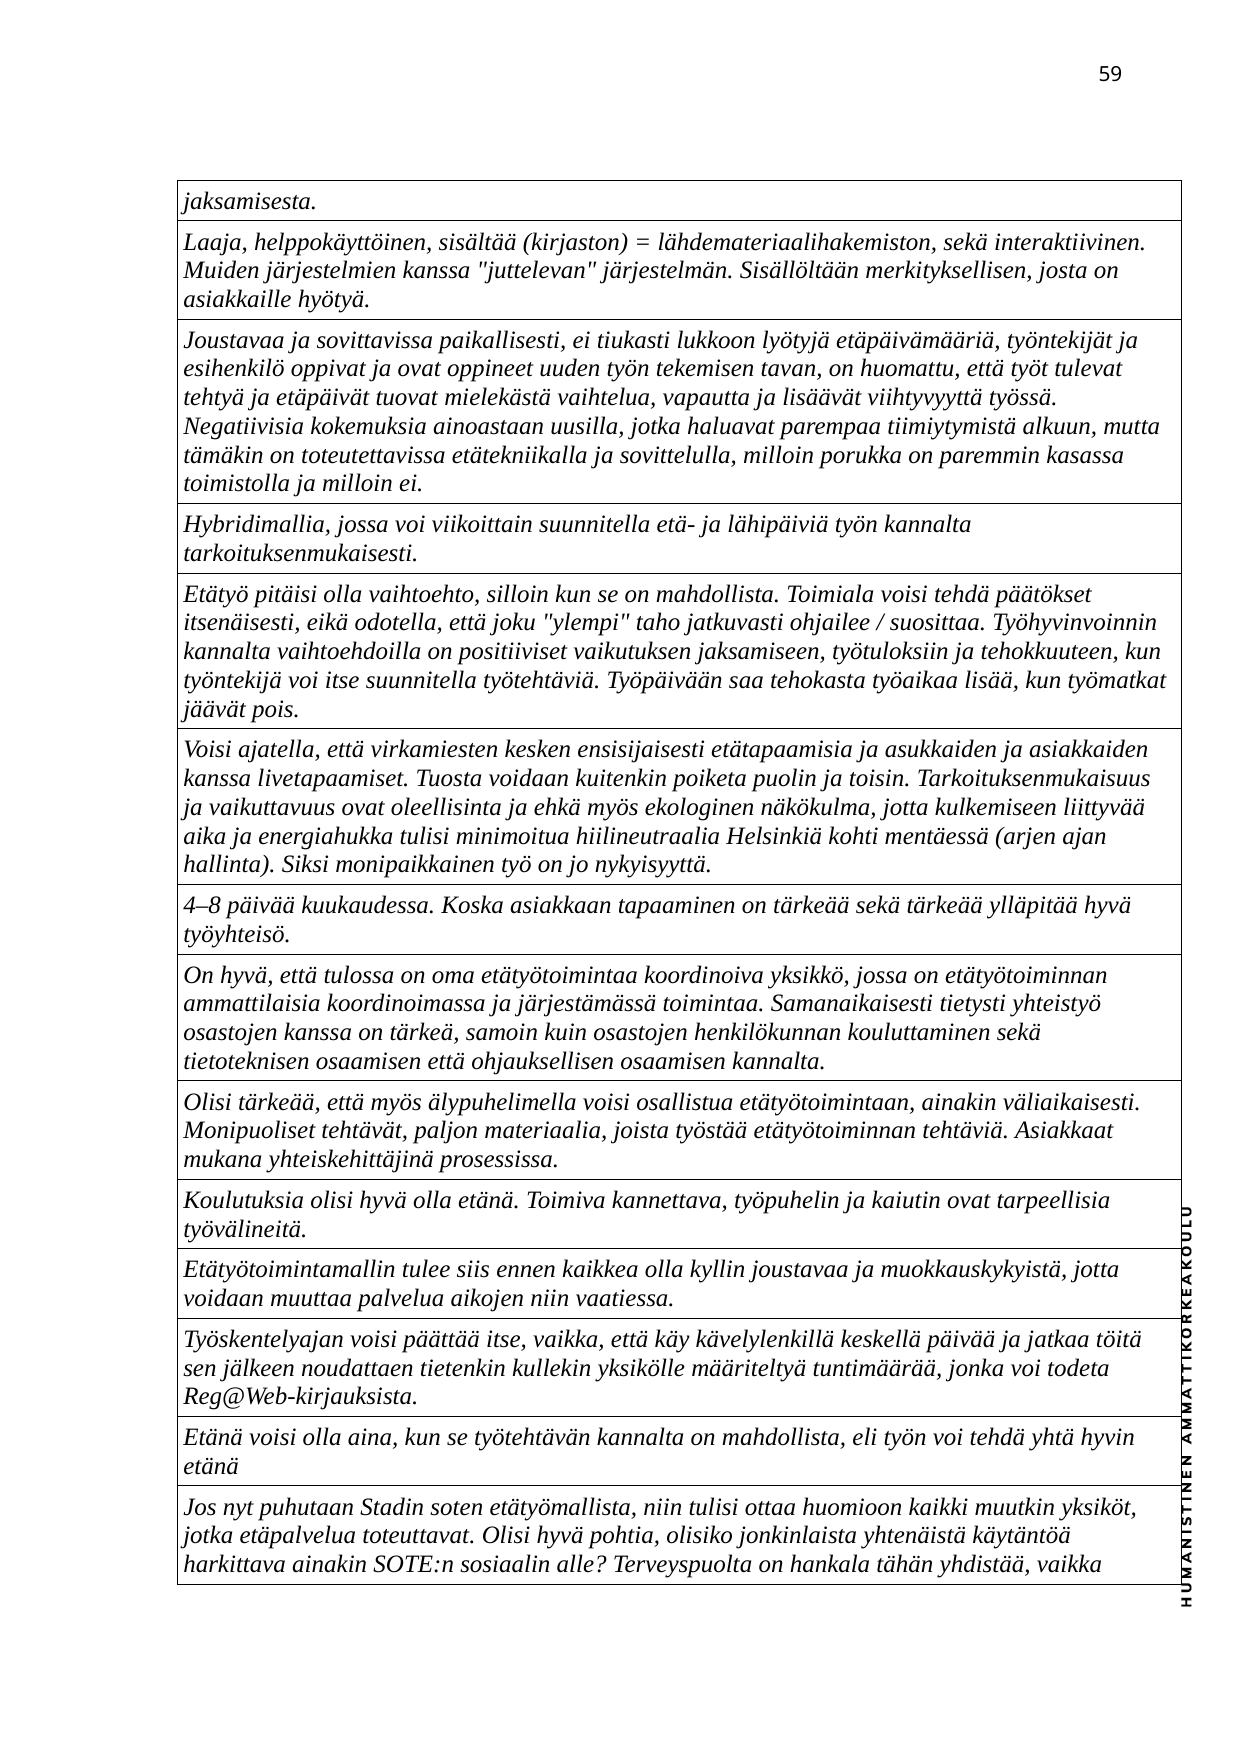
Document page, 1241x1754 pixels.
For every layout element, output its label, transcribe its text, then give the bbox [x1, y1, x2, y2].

picture [1174, 1206, 1198, 1607]
table_cell Etätyö pitäisi olla vaihtoehto, silloin kun se on mahdollista. Toimiala voisi tehdä päätökset itsenäisesti, eikä odotella, että joku "ylempi" taho jatkuvasti ohjailee / suosittaa. Työhyvinvoinnin kannalta vaihtoehdoilla on positiiviset vaikutuksen jaksamiseen, työtuloksiin ja tehokkuuteen, kun työntekijä voi itse suunnitella työtehtäviä. Työpäivään saa tehokasta työaikaa lisää, kun työmatkat jäävät pois. [178, 574, 1181, 728]
table_cell Joustavaa ja sovittavissa paikallisesti, ei tiukasti lukkoon lyötyjä etäpäivämääriä, työntekijät ja esihenkilö oppivat ja ovat oppineet uuden työn tekemisen tavan, on huomattu, että työt tulevat tehtyä ja etäpäivät tuovat mielekästä vaihtelua, vapautta ja lisäävät viihtyvyyttä työssä. Negatiivisia kokemuksia ainoastaan uusilla, jotka haluavat parempaa tiimiytymistä alkuun, mutta tämäkin on toteutettavissa etätekniikalla ja sovittelulla, milloin porukka on paremmin kasassa toimistolla ja milloin ei. [178, 320, 1181, 503]
table_cell Etänä voisi olla aina, kun se työtehtävän kannalta on mahdollista, eli työn voi tehdä yhtä hyvin etänä [178, 1417, 1181, 1485]
table_cell Olisi tärkeää, että myös älypuhelimella voisi osallistua etätyötoimintaan, ainakin väliaikaisesti. Monipuoliset tehtävät, paljon materiaalia, joista työstää etätyötoiminnan tehtäviä. Asiakkaat mukana yhteiskehittäjinä prosessissa. [178, 1081, 1181, 1179]
table_cell Työskentelyajan voisi päättää itse, vaikka, että käy kävelylenkillä keskellä päivää ja jatkaa töitä sen jälkeen noudattaen tietenkin kullekin yksikölle määriteltyä tuntimäärää, jonka voi todeta Reg@Web-kirjauksista. [178, 1319, 1181, 1416]
table_cell On hyvä, että tulossa on oma etätyötoimintaa koordinoiva yksikkö, jossa on etätyötoiminnan ammattilaisia koordinoimassa ja järjestämässä toimintaa. Samanaikaisesti tietysti yhteistyö osastojen kanssa on tärkeä, samoin kuin osastojen henkilökunnan kouluttaminen sekä tietoteknisen osaamisen että ohjauksellisen osaamisen kannalta. [178, 955, 1181, 1080]
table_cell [178, 181, 1181, 220]
table_cell Etätyötoimintamallin tulee siis ennen kaikkea olla kyllin joustavaa ja muokkauskykyistä, jotta voidaan muuttaa palvelua aikojen niin vaatiessa. [178, 1249, 1181, 1318]
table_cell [178, 1486, 1181, 1583]
table_cell Hybridimallia, jossa voi viikoittain suunnitella etä- ja lähipäiviä työn kannalta tarkoituksenmukaisesti. [178, 504, 1181, 572]
table_cell Laaja, helppokäyttöinen, sisältää (kirjaston) = lähdemateriaalihakemiston, sekä interaktiivinen. Muiden järjestelmien kanssa "juttelevan" järjestelmän. Sisällöltään merkityksellisen, josta on asiakkaille hyötyä. [178, 221, 1181, 318]
table_cell 4–8 päivää kuukaudessa. Koska asiakkaan tapaaminen on tärkeää sekä tärkeää ylläpitää hyvä työyhteisö. [178, 885, 1181, 953]
table_cell Koulutuksia olisi hyvä olla etänä. Toimiva kannettava, työpuhelin ja kaiutin ovat tarpeellisia työvälineitä. [178, 1180, 1181, 1248]
table_cell Voisi ajatella, että virkamiesten kesken ensisijaisesti etätapaamisia ja asukkaiden ja asiakkaiden kanssa livetapaamiset. Tuosta voidaan kuitenkin poiketa puolin ja toisin. Tarkoituksenmukaisuus ja vaikuttavuus ovat oleellisinta ja ehkä myös ekologinen näkökulma, jotta kulkemiseen liittyvää aika ja energiahukka tulisi minimoitua hiilineutraalia Helsinkiä kohti mentäessä (arjen ajan hallinta). Siksi monipaikkainen työ on jo nykyisyyttä. [178, 729, 1181, 884]
